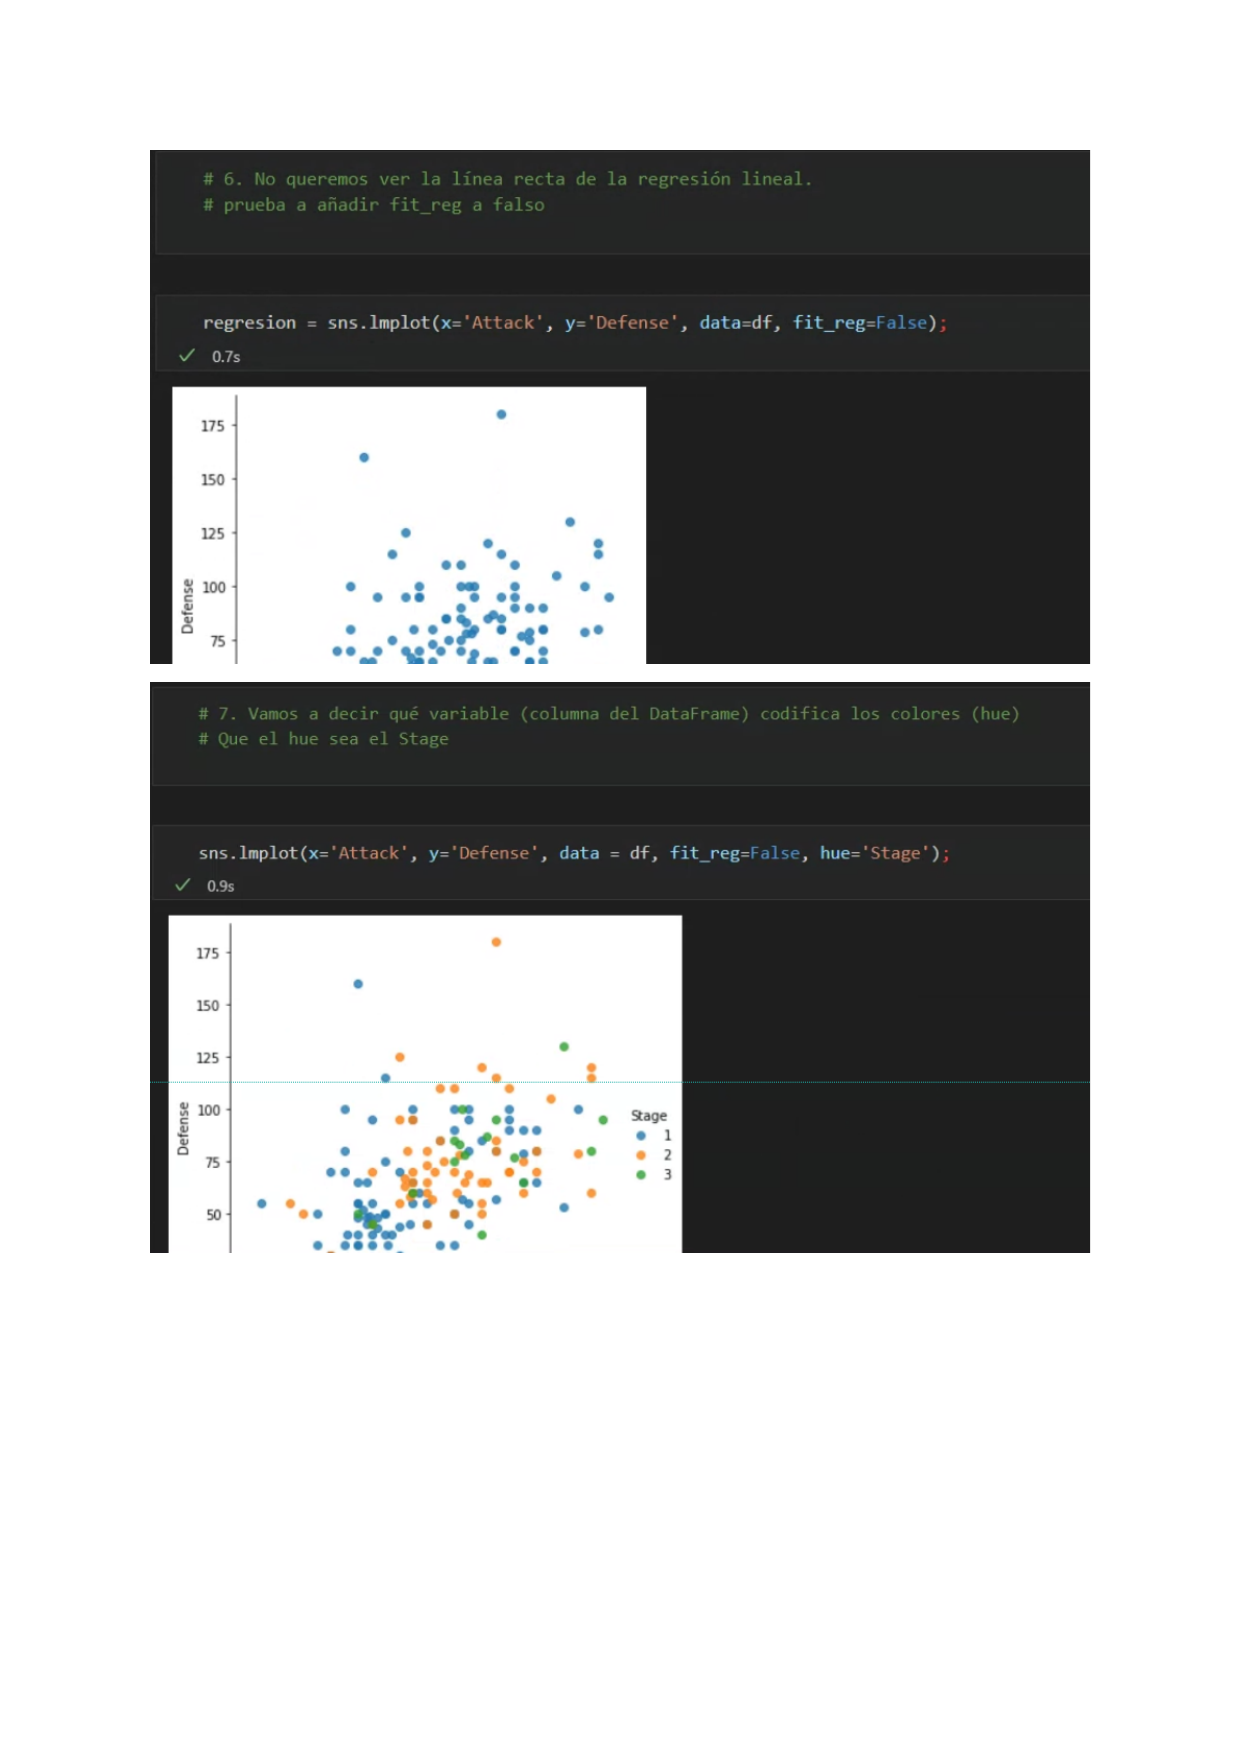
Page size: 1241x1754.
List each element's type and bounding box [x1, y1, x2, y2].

picture [150, 150, 1091, 664]
picture [150, 682, 1091, 1253]
